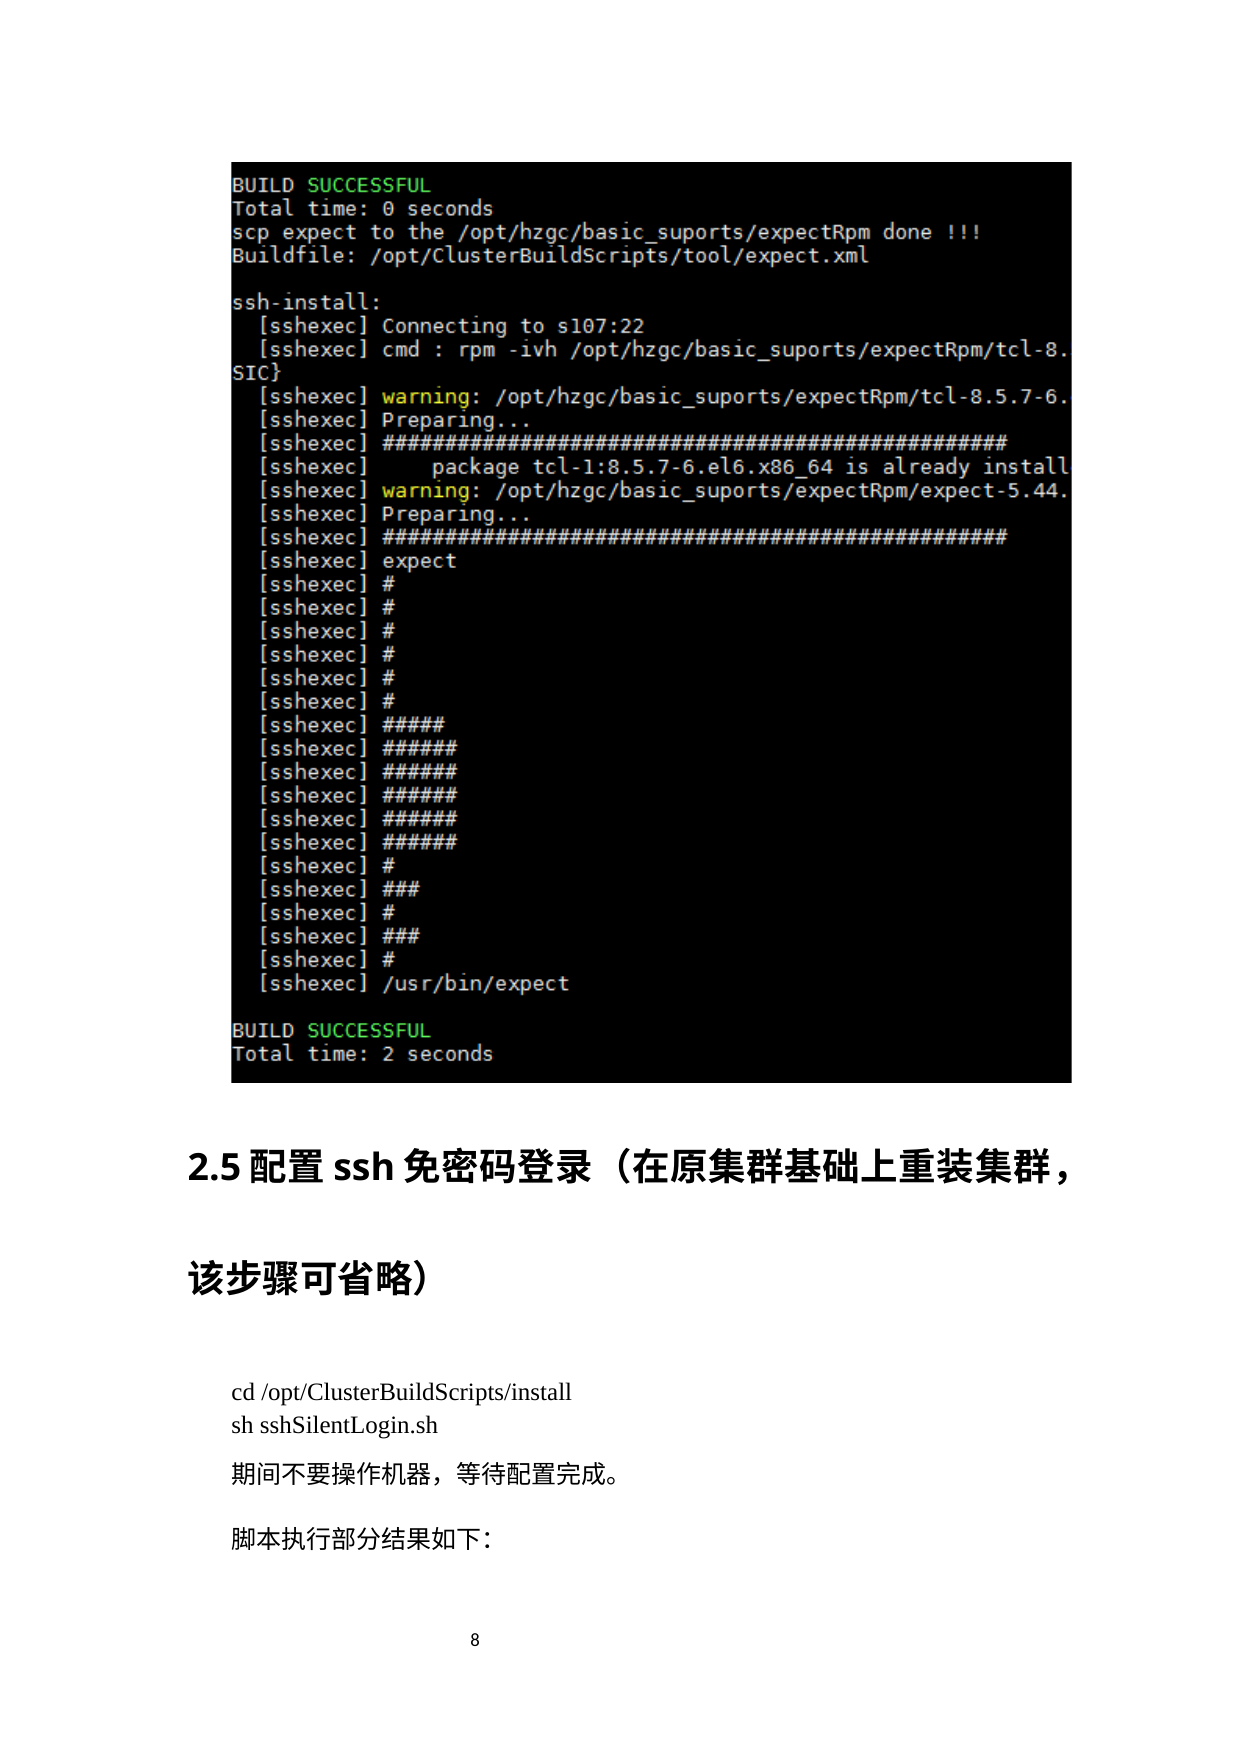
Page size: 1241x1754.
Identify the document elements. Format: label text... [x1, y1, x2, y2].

text 期间不要操作机器，等待配置完成。 [187, 1441, 1053, 1506]
text cd /opt/ClusterBuildScripts/install [187, 1376, 1053, 1408]
text sh sshSilentLogin.sh [187, 1408, 1053, 1441]
text 脚本执行部分结果如下： [187, 1506, 1053, 1571]
subtitle 2.5配置ssh免密码登录（在原集群基础上重装集群，该步骤可省略） [187, 1132, 1053, 1309]
picture [231, 162, 1072, 1083]
